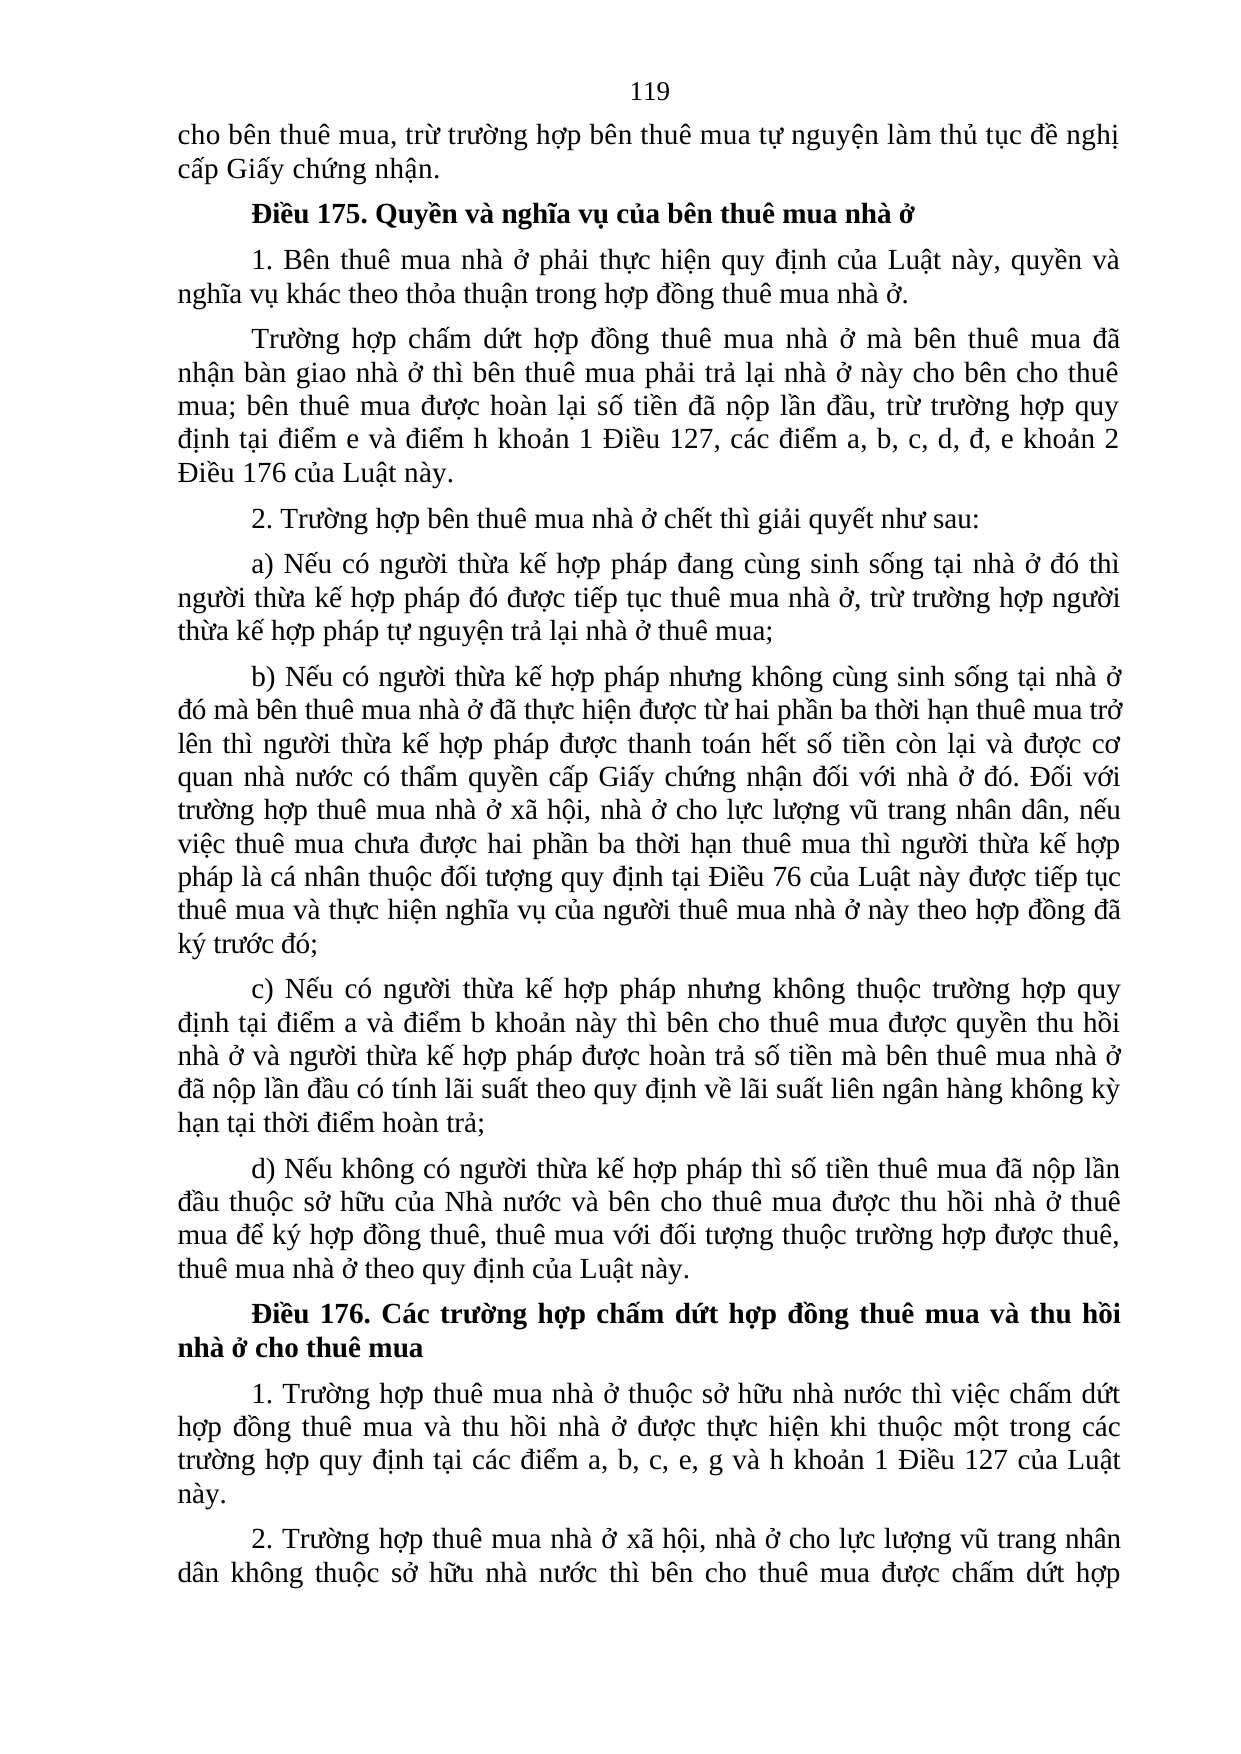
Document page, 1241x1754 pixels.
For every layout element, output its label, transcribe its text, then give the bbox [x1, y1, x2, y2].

subtitle Điều 176. Các trường hợp chấm dứt hợp đồng thuê mua và thu hồi nhà ở cho thuê mua [177, 1297, 1122, 1364]
text c) Nếu có người thừa kế hợp pháp nhưng không thuộc trường hợp quy định tại điểm a và điểm b khoản này thì bên cho thuê mua được quyền thu hồi nhà ở và người thừa kế hợp pháp được hoàn trả số tiền mà bên thuê mua nhà ở đã nộp lần đầu có tính lãi suất theo quy định về lãi suất liên ngân hàng không kỳ hạn tại thời điểm hoàn trả; [177, 972, 1122, 1139]
text b) Nếu có người thừa kế hợp pháp nhưng không cùng sinh sống tại nhà ở đó mà bên thuê mua nhà ở đã thực hiện được từ hai phần ba thời hạn thuê mua trở lên thì người thừa kế hợp pháp được thanh toán hết số tiền còn lại và được cơ quan nhà nước có thẩm quyền cấp Giấy chứng nhận đối với nhà ở đó. Đối với trường hợp thuê mua nhà ở xã hội, nhà ở cho lực lượng vũ trang nhân dân, nếu việc thuê mua chưa được hai phần ba thời hạn thuê mua thì người thừa kế hợp pháp là cá nhân thuộc đối tượng quy định tại Điều 76 của Luật này được tiếp tục thuê mua và thực hiện nghĩa vụ của người thuê mua nhà ở này theo hợp đồng đã ký trước đó; [177, 660, 1122, 960]
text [177, 1522, 1122, 1589]
text 2. Trường hợp bên thuê mua nhà ở chết thì giải quyết như sau: [177, 501, 1122, 535]
text d) Nếu không có người thừa kế hợp pháp thì số tiền thuê mua đã nộp lần đầu thuộc sở hữu của Nhà nước và bên cho thuê mua được thu hồi nhà ở thuê mua để ký hợp đồng thuê, thuê mua với đối tượng thuộc trường hợp được thuê, thuê mua nhà ở theo quy định của Luật này. [177, 1151, 1122, 1285]
subtitle Điều 175. Quyền và nghĩa vụ của bên thuê mua nhà ở [177, 197, 1122, 231]
text Trường hợp chấm dứt hợp đồng thuê mua nhà ở mà bên thuê mua đã nhận bàn giao nhà ở thì bên thuê mua phải trả lại nhà ở này cho bên cho thuê mua; bên thuê mua được hoàn lại số tiền đã nộp lần đầu, trừ trường hợp quy định tại điểm e và điểm h khoản 1 Điều 127, các điểm a, b, c, d, đ, e khoản 2 Điều 176 của Luật này. [177, 322, 1122, 489]
text 1. Trường hợp thuê mua nhà ở thuộc sở hữu nhà nước thì việc chấm dứt hợp đồng thuê mua và thu hồi nhà ở được thực hiện khi thuộc một trong các trường hợp quy định tại các điểm a, b, c, e, g và h khoản 1 Điều 127 của Luật này. [177, 1376, 1122, 1510]
text 1. Bên thuê mua nhà ở phải thực hiện quy định của Luật này, quyền và nghĩa vụ khác theo thỏa thuận trong hợp đồng thuê mua nhà ở. [177, 243, 1122, 310]
text a) Nếu có người thừa kế hợp pháp đang cùng sinh sống tại nhà ở đó thì người thừa kế hợp pháp đó được tiếp tục thuê mua nhà ở, trừ trường hợp người thừa kế hợp pháp tự nguyện trả lại nhà ở thuê mua; [177, 547, 1122, 647]
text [177, 118, 1122, 185]
